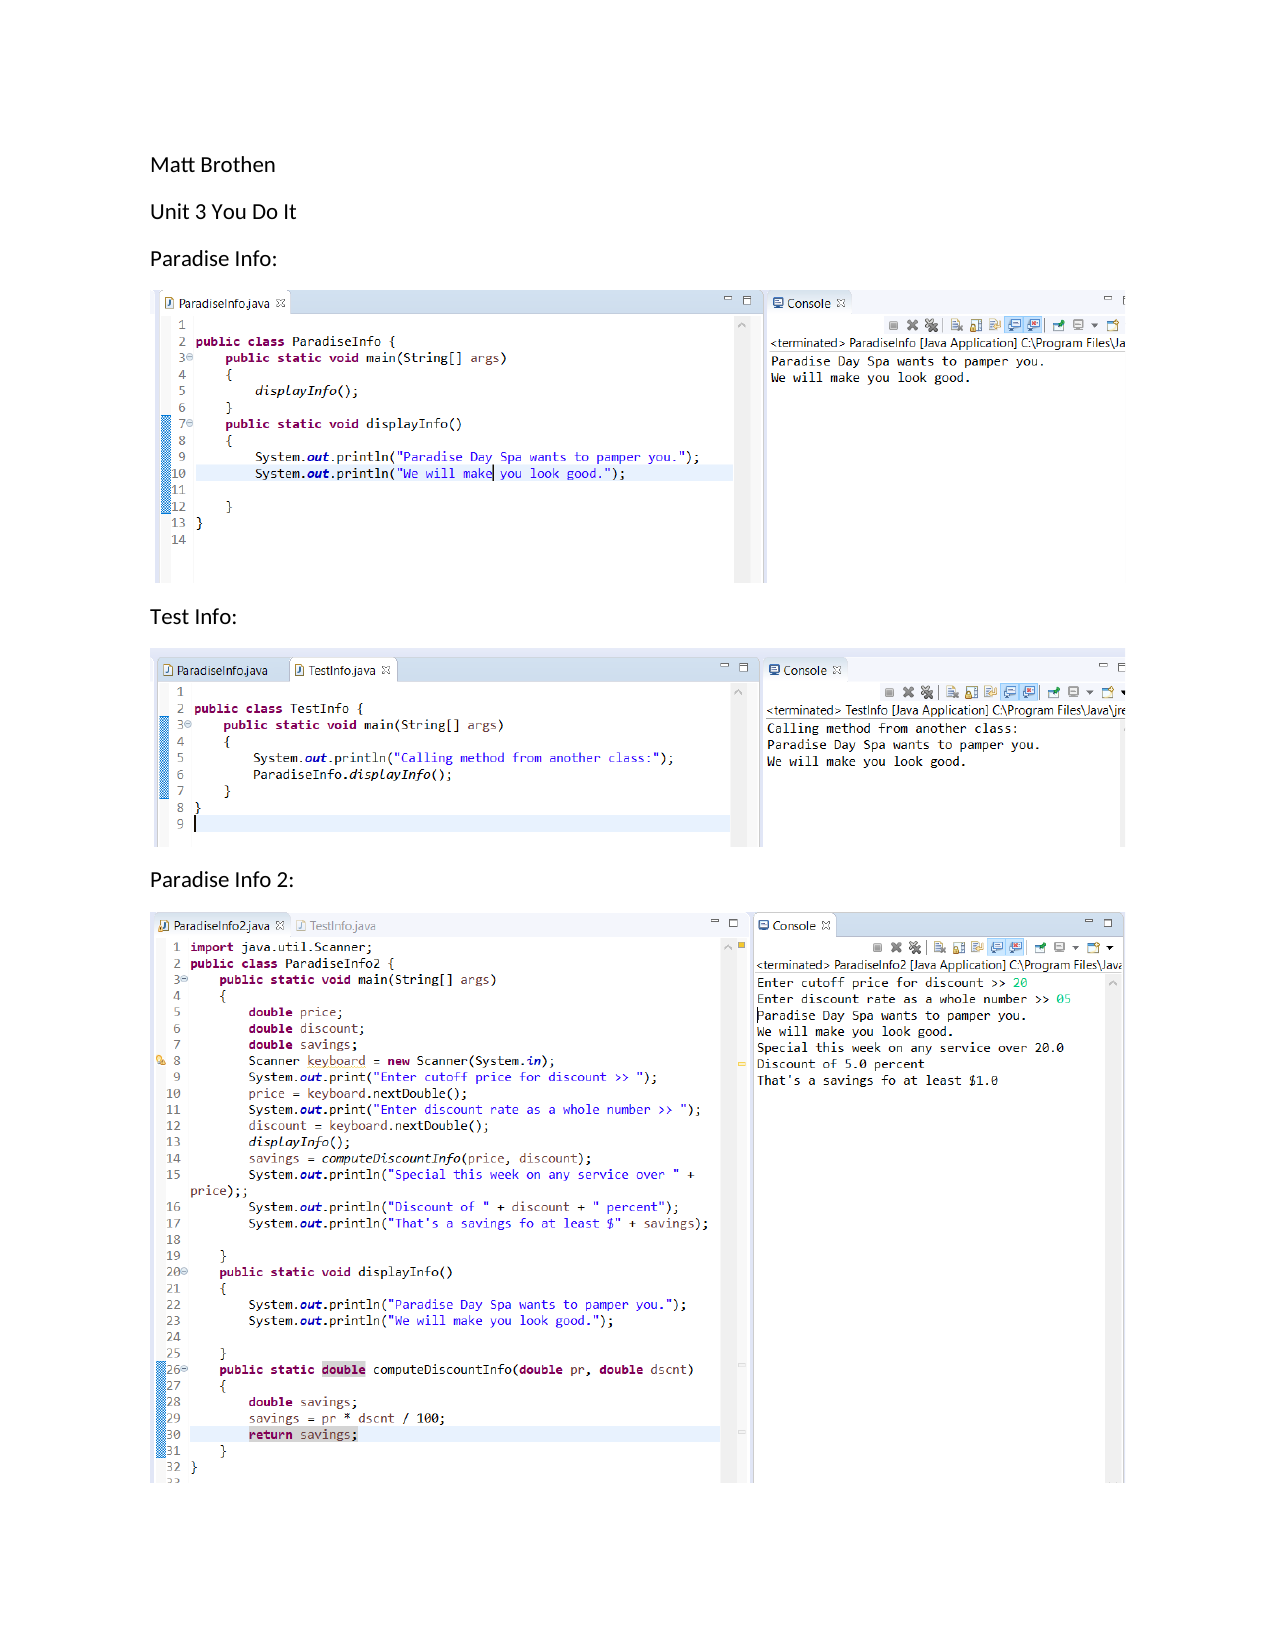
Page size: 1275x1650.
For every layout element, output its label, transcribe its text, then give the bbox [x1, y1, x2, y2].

picture [150, 290, 1125, 583]
text Paradise Info: [150, 244, 1125, 272]
picture [150, 648, 1125, 847]
text Test Info: [150, 602, 1125, 630]
text Unit 3 You Do It [150, 197, 1125, 225]
text Matt Brothen [150, 150, 1125, 178]
text Paradise Info 2: [150, 865, 1125, 893]
picture [150, 912, 1125, 1483]
